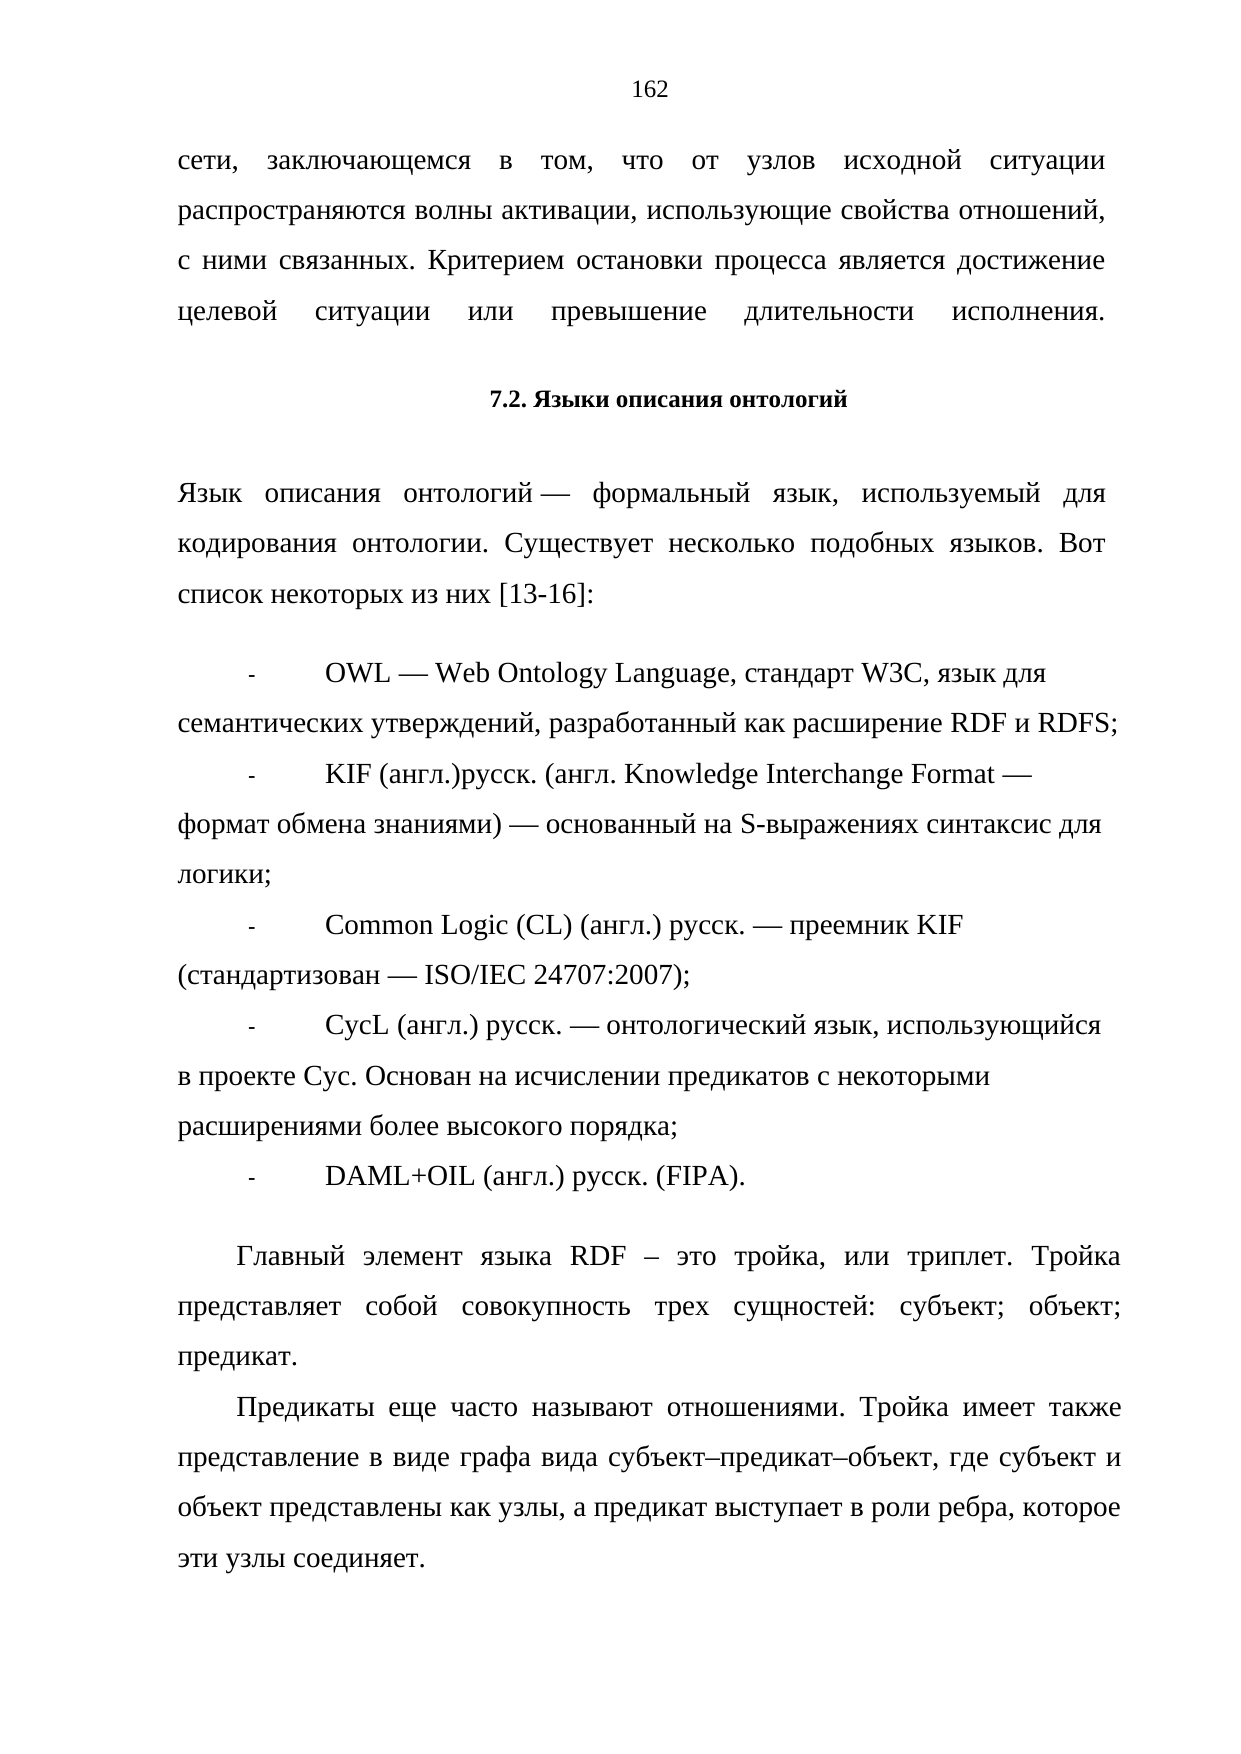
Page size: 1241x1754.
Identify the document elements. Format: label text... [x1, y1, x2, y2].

list KIF (англ.)русск. (англ. Knowledge Interchange Format — формат обмена знаниями) — основанный на S-выражениях синтаксис для логики; [177, 756, 1122, 890]
text Предикаты еще часто называют отношениями. Тройка имеет также представление в виде графа вида субъект–предикат–объект, где субъект и объект представлены как узлы, а предикат выступает в роли ребра, которое эти узлы соединяет. [177, 1389, 1122, 1573]
list Common Logic (CL) (англ.) русск. — преемник KIF (стандартизован — ISO/IEC 24707:2007); [177, 907, 1122, 991]
text Язык описания онтологий — формальный язык, используемый для кодирования онтологии. Существует несколько подобных языков. Вот список некоторых из них [13-16]: [177, 475, 1106, 609]
list CycL (англ.) русск. — онтологический язык, использующийся в проекте Cyc. Основан на исчислении предикатов с некоторыми расширениями более высокого порядка; [177, 1007, 1122, 1142]
subtitle 7.2. Языки описания онтологий [215, 384, 1122, 412]
list DAML+OIL (англ.) русск. (FIPA). [177, 1158, 1122, 1192]
list OWL — Web Ontology Language, стандарт W3C, язык для семантических утверждений, разработанный как расширение RDF и RDFS; [177, 655, 1122, 739]
text Главный элемент языка RDF – это тройка, или триплет. Тройка представляет собой совокупность трех сущностей: субъект; объект; предикат. [177, 1238, 1122, 1372]
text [177, 142, 1106, 369]
